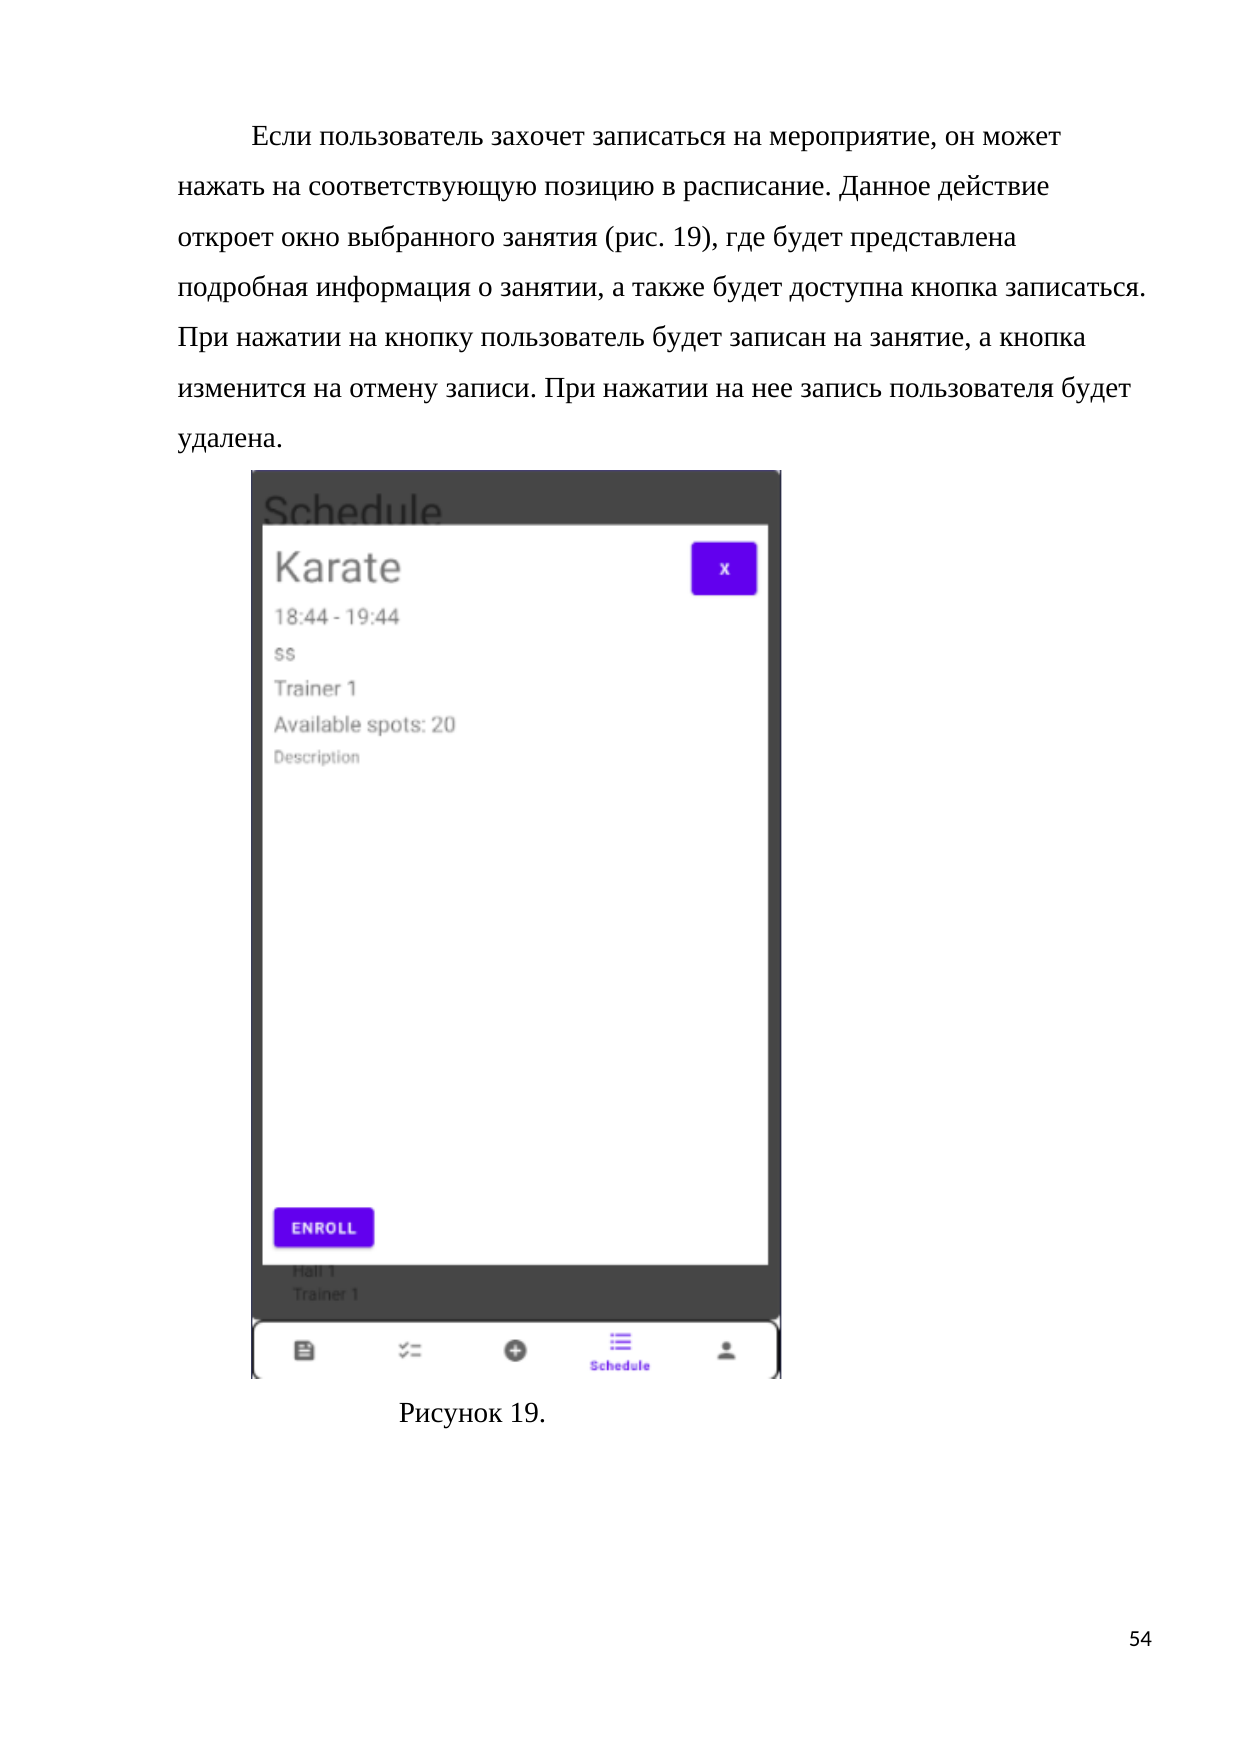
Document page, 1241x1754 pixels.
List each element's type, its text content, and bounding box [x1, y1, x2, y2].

text Рисунок 19. [177, 1395, 1152, 1429]
text Если пользователь захочет записаться на мероприятие, он может нажать на соответствующую позицию в расписание. Данное действие откроет окно выбранного занятия (рис. 19), где будет представлена подробная информация о занятии, а также будет доступна кнопка записаться. При нажатии на кнопку пользователь будет записан на занятие, а кнопка изменится на отмену записи. При нажатии на нее запись пользователя будет удалена. [177, 118, 1152, 453]
picture [251, 470, 782, 1379]
